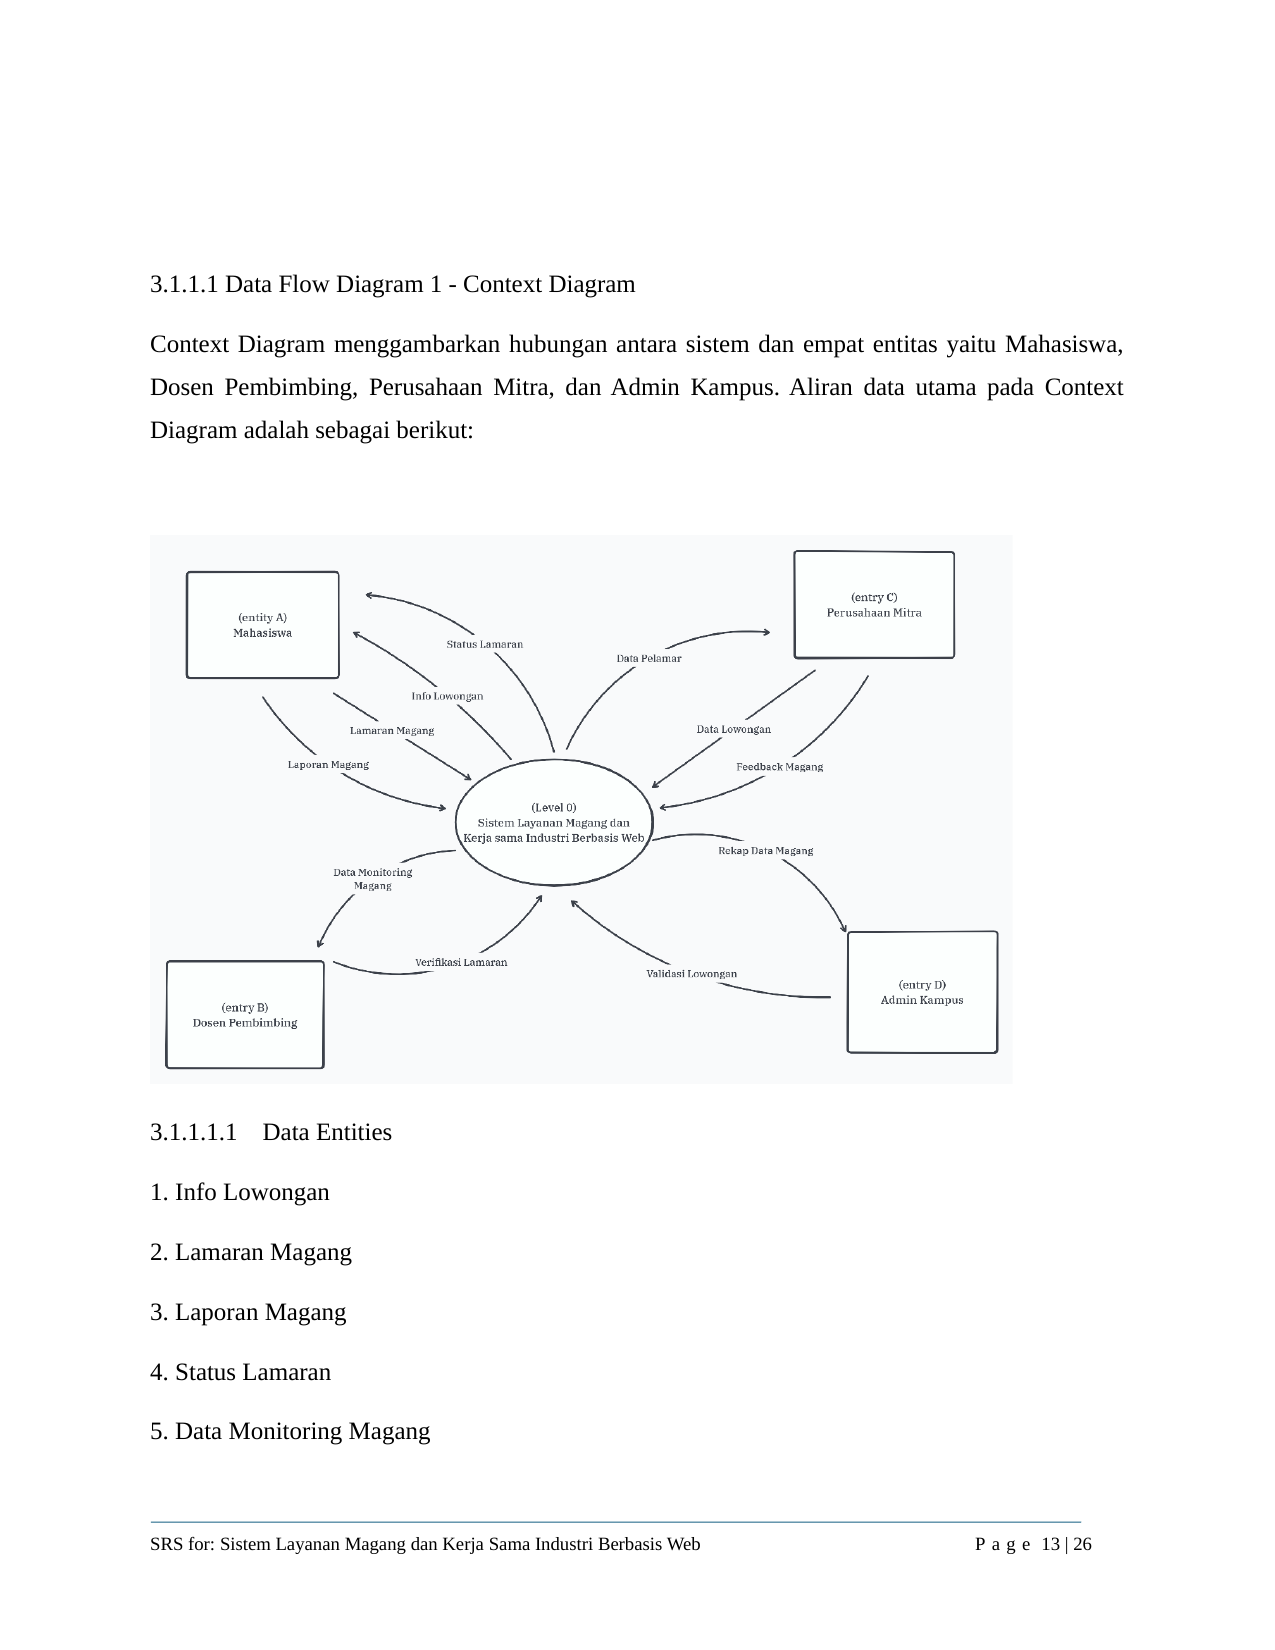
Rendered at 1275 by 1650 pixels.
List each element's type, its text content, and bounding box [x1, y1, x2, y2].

text Context Diagram menggambarkan hubungan antara sistem dan empat entitas yaitu Mahasiswa, Dosen Pembimbing, Perusahaan Mitra, dan Admin Kampus. Aliran data utama pada Context Diagram adalah sebagai berikut: [150, 329, 1125, 444]
text 1. Info Lowongan [150, 1177, 1125, 1206]
text 5. Data Monitoring Magang [150, 1416, 1125, 1445]
text 2. Lamaran Magang [150, 1237, 1125, 1266]
list Data Entities [150, 1117, 1125, 1146]
text 3. Laporan Magang [150, 1297, 1125, 1326]
picture [150, 535, 1013, 1084]
text 4. Status Lamaran [150, 1357, 1125, 1385]
text 3.1.1.1 Data Flow Diagram 1 - Context Diagram [150, 269, 1125, 298]
